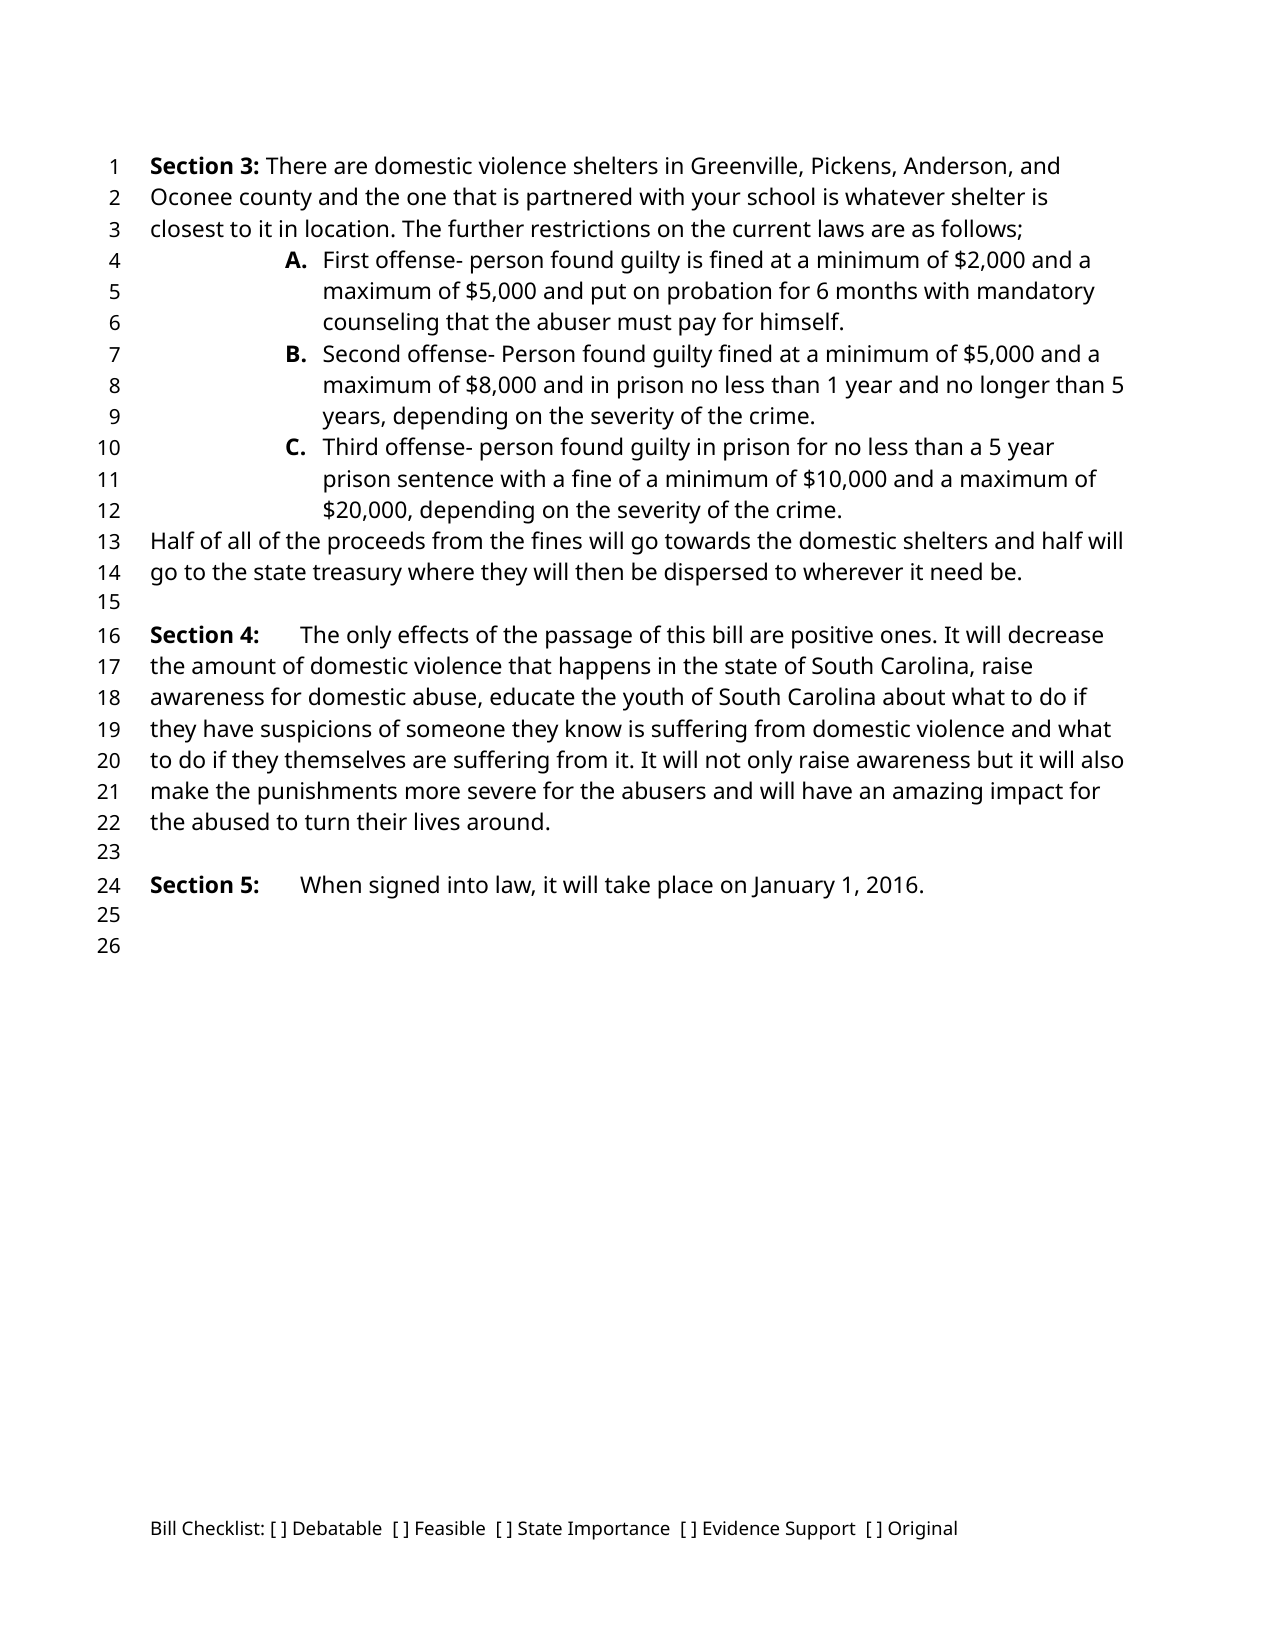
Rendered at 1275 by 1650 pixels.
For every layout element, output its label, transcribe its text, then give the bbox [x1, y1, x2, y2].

text Section 5: When signed into law, it will take place on January 1, 2016. [150, 869, 1125, 900]
list First offense- person found guilty is fined at a minimum of $2,000 and a maximum of $5,000 and put on probation for 6 months with mandatory counseling that the abuser must pay for himself. [285, 244, 1125, 337]
text Section 4: The only effects of the passage of this bill are positive ones. It will decrease the amount of domestic violence that happens in the state of South Carolina, raise awareness for domestic abuse, educate the youth of South Carolina about what to do if they have suspicions of someone they know is suffering from domestic violence and what to do if they themselves are suffering from it. It will not only raise awareness but it will also make the punishments more severe for the abusers and will have an amazing impact for the abused to turn their lives around. [150, 619, 1125, 837]
text Half of all of the proceeds from the fines will go towards the domestic shelters and half will go to the state treasury where they will then be dispersed to wherever it need be. [150, 525, 1125, 587]
text Section 3: There are domestic violence shelters in Greenville, Pickens, Anderson, and Oconee county and the one that is partnered with your school is whatever shelter is closest to it in location. The further restrictions on the current laws are as follows; [150, 150, 1125, 244]
list Second offense- Person found guilty fined at a minimum of $5,000 and a maximum of $8,000 and in prison no less than 1 year and no longer than 5 years, depending on the severity of the crime. [285, 337, 1125, 431]
list Third offense- person found guilty in prison for no less than a 5 year prison sentence with a fine of a minimum of $10,000 and a maximum of $20,000, depending on the severity of the crime. [285, 431, 1125, 525]
